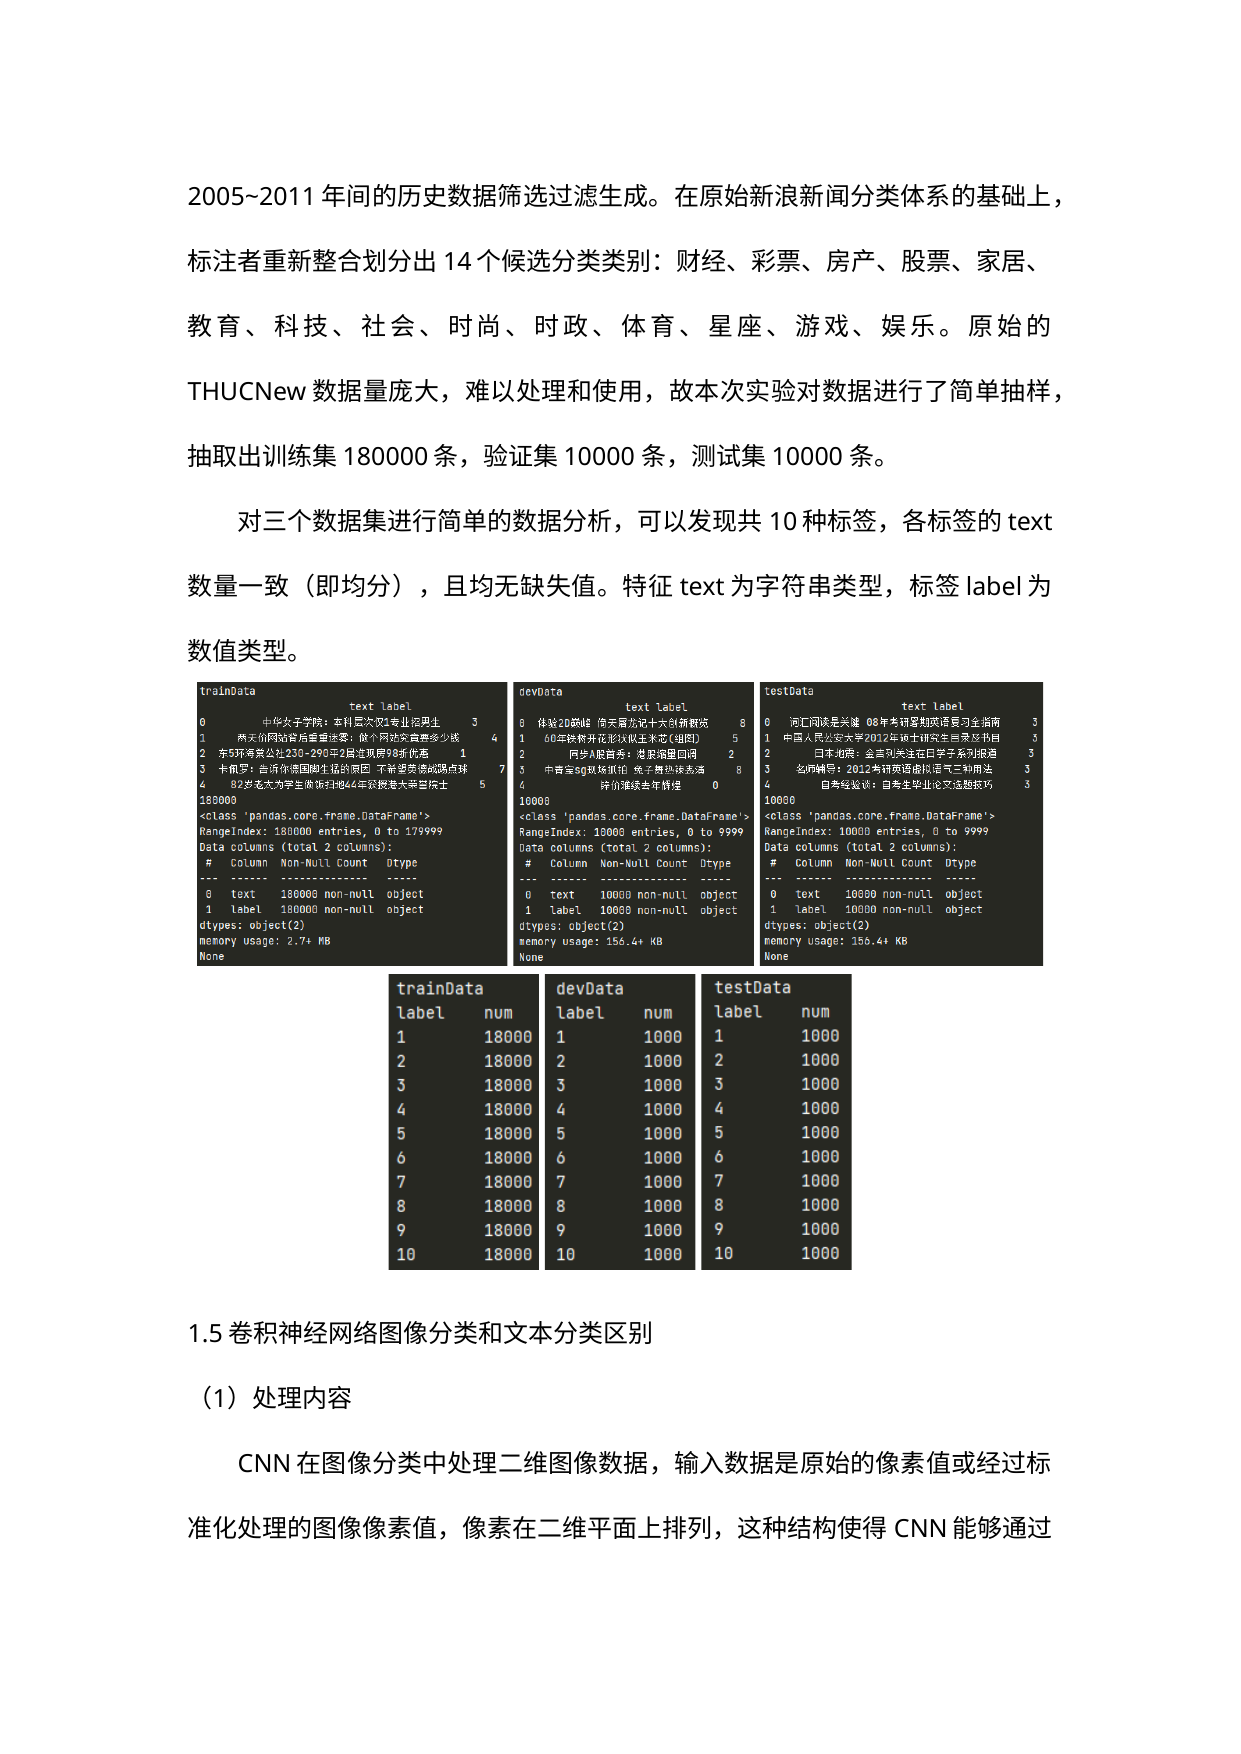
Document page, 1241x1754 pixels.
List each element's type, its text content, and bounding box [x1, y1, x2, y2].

picture [544, 974, 696, 1270]
text （1）处理内容 [187, 1364, 1053, 1429]
text 1.5卷积神经网络图像分类和文本分类区别 [187, 1299, 1053, 1364]
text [187, 162, 1053, 487]
picture [759, 682, 1044, 966]
picture [513, 682, 754, 966]
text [187, 1429, 1053, 1559]
text 对三个数据集进行简单的数据分析，可以发现共10种标签，各标签的text数量一致（即均分），且均无缺失值。特征text为字符串类型，标签label为数值类型。 [187, 487, 1053, 682]
picture [388, 974, 539, 1270]
picture [701, 974, 852, 1270]
picture [197, 682, 508, 966]
